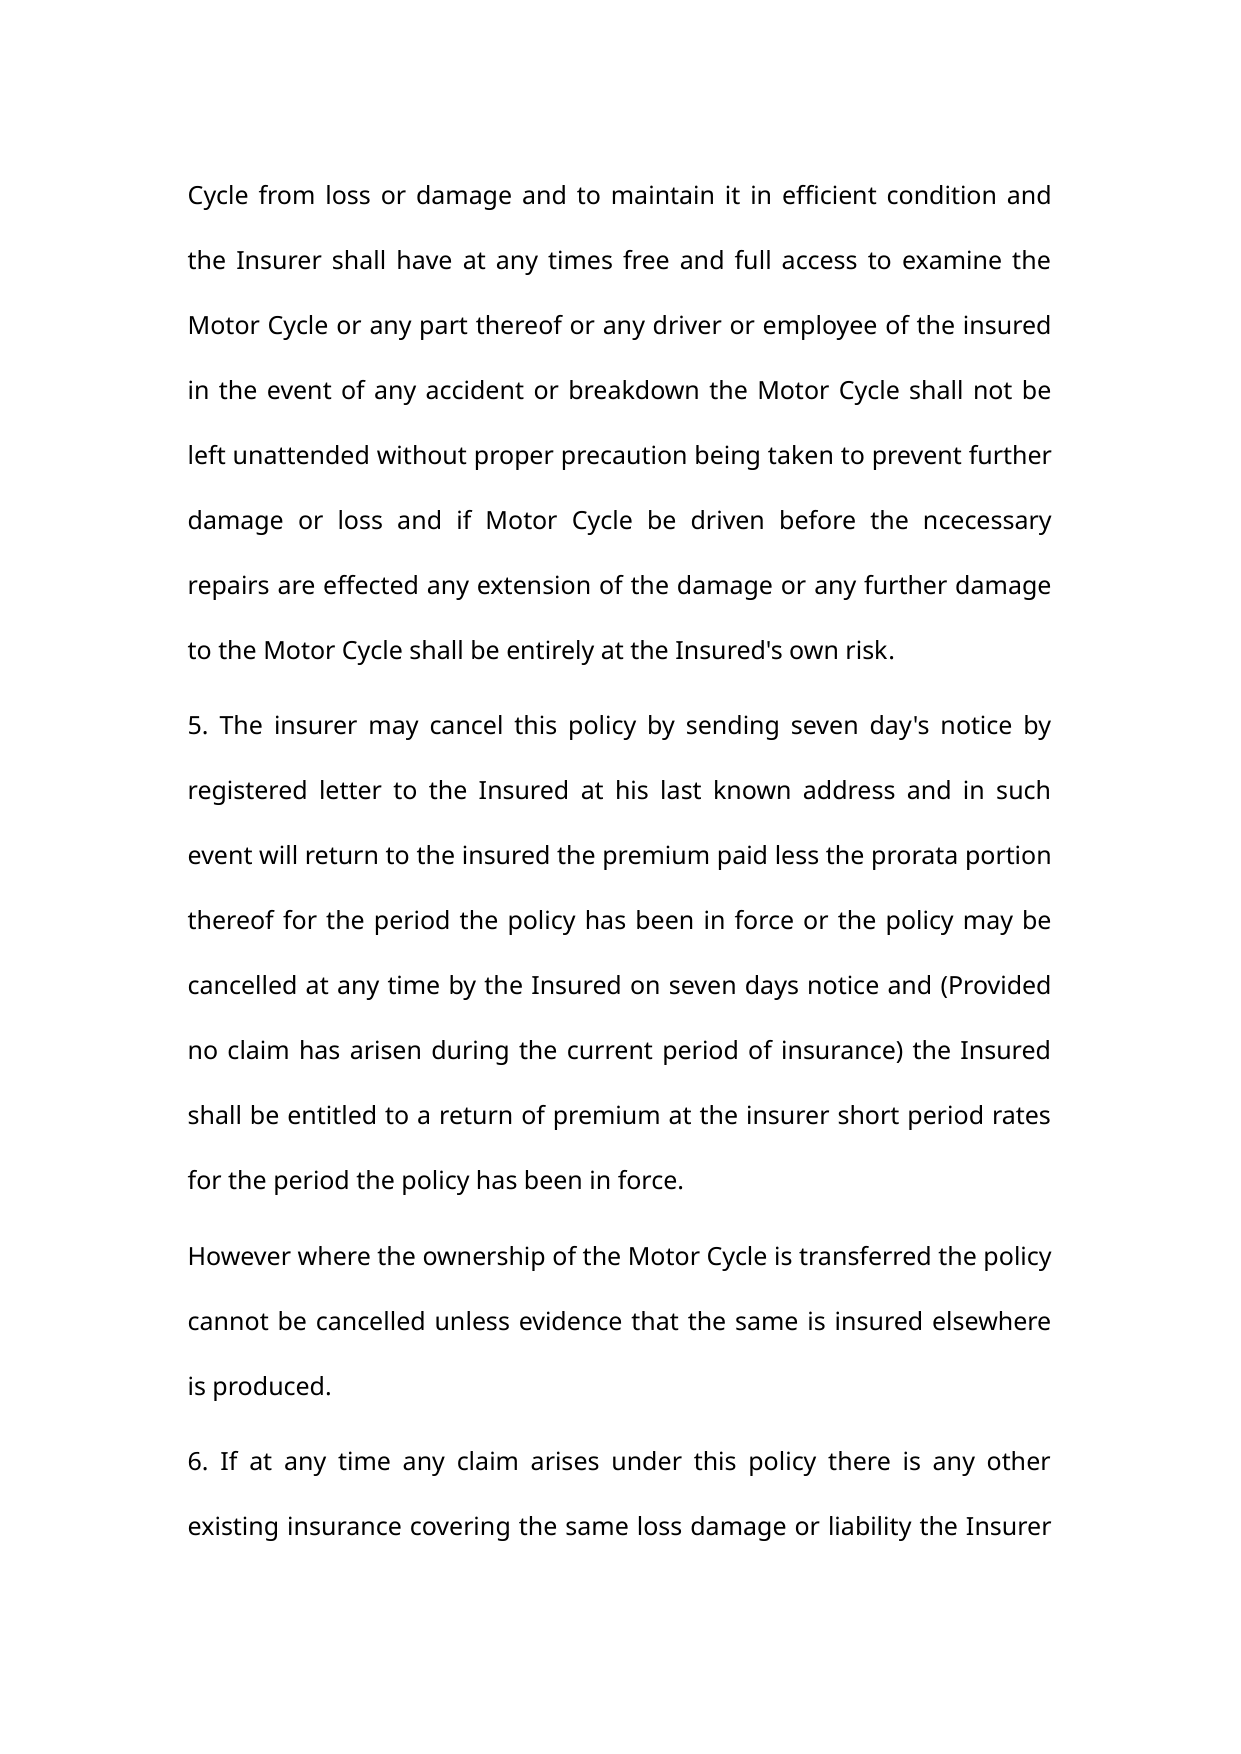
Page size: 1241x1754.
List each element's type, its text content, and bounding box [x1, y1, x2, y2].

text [187, 1428, 1053, 1558]
text 5. The insurer may cancel this policy by sending seven day's notice by registered letter to the Insured at his last known address and in such event will return to the insured the premium paid less the prorata portion thereof for the period the policy has been in force or the policy may be cancelled at any time by the Insured on seven days notice and (Provided no claim has arisen during the current period of insurance) the Insured shall be entitled to a return of premium at the insurer short period rates for the period the policy has been in force. [187, 692, 1053, 1212]
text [187, 162, 1053, 682]
text However where the ownership of the Motor Cycle is transferred the policy cannot be cancelled unless evidence that the same is insured elsewhere is produced. [187, 1223, 1053, 1418]
